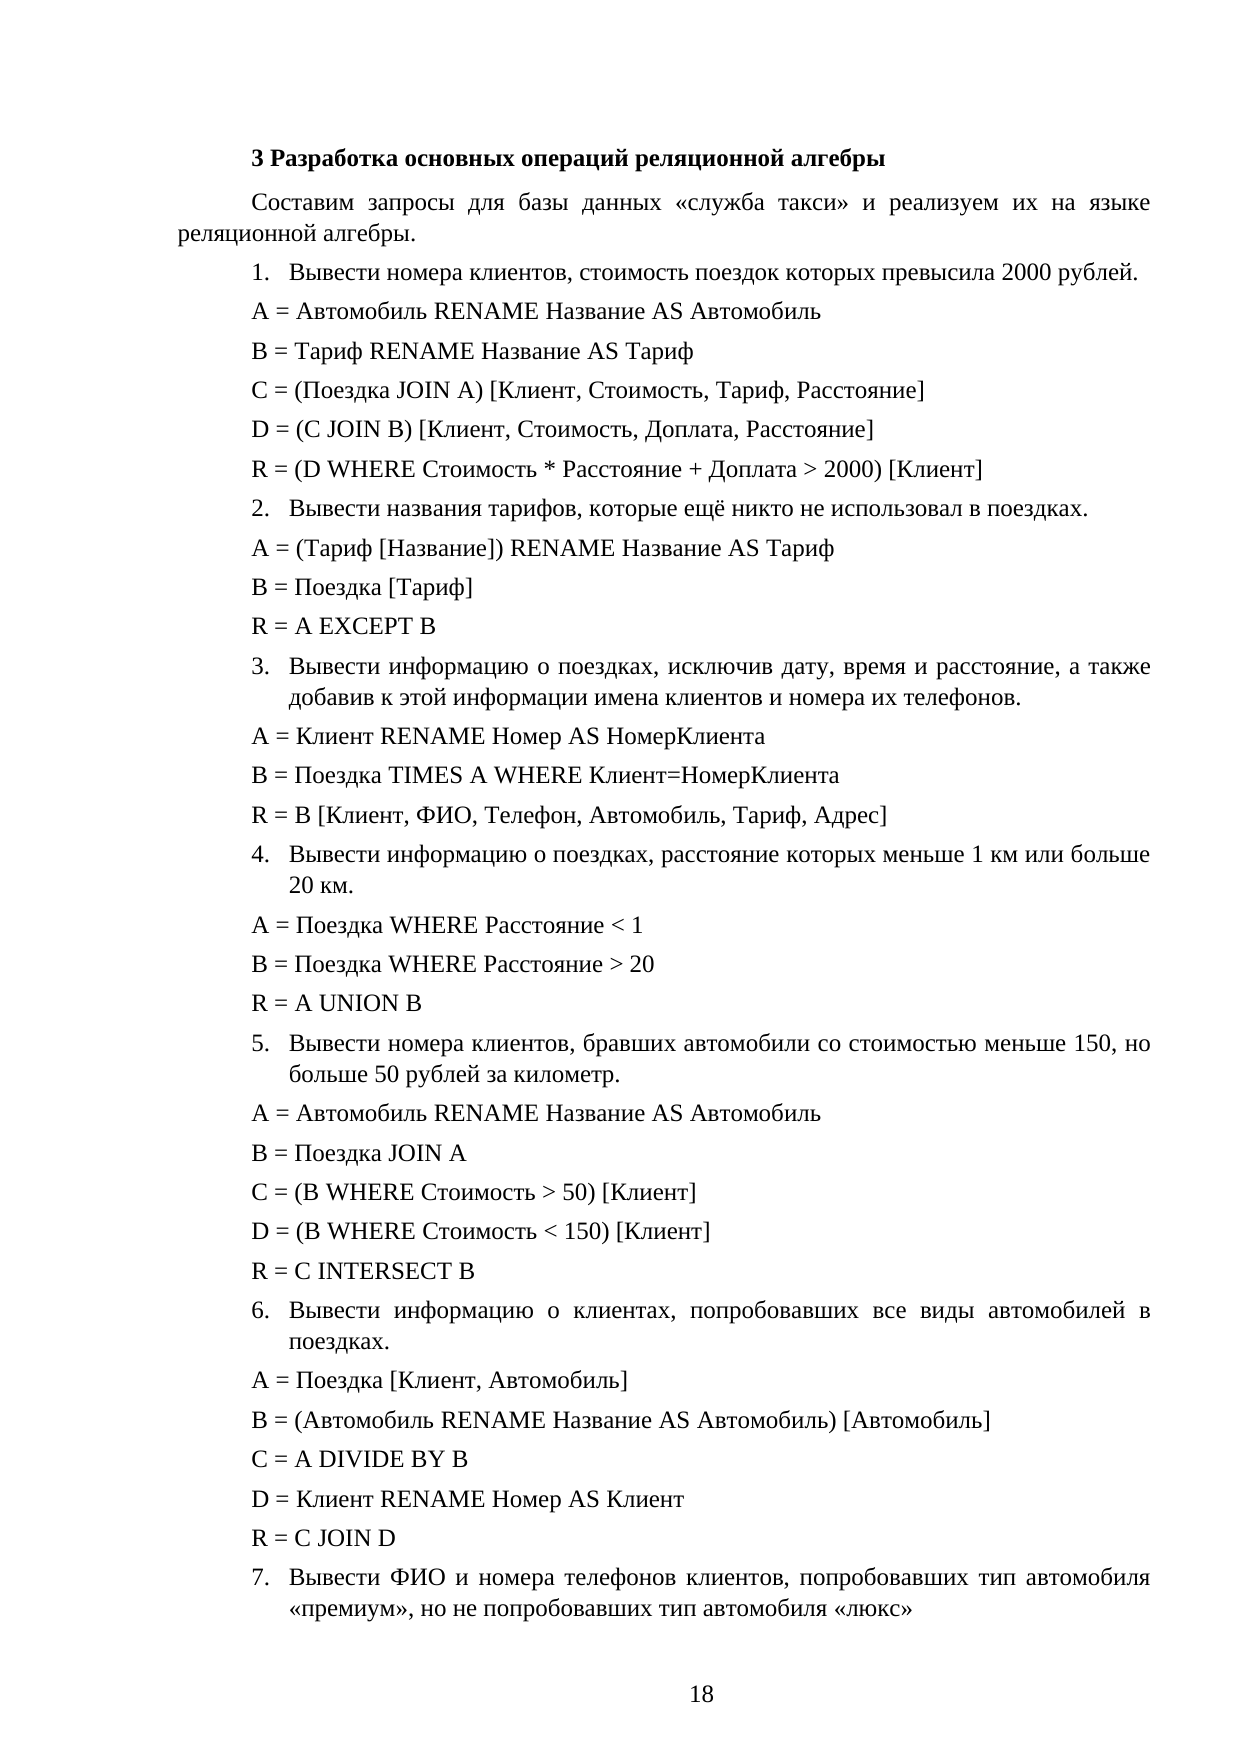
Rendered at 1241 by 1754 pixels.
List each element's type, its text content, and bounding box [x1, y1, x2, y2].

text A = (Тариф [Название]) RENAME Название AS Тариф [177, 533, 1152, 561]
text В = (Автомобиль RENAME Название AS Автомобиль) [Автомобиль] [177, 1405, 1152, 1434]
text R = (D WHERE Стоимость * Расстояние + Доплата > 2000) [Клиент] [177, 454, 1152, 483]
text B = Поездка JOIN А [177, 1138, 1152, 1166]
text B = Тариф RENAME Название AS Тариф [177, 336, 1152, 364]
list Вывести номера клиентов, бравших автомобили со стоимостью меньше 150, но больше 50 рублей за километр. [251, 1028, 1152, 1088]
list Вывести ФИО и номера телефонов клиентов, попробовавших тип автомобиля «премиум», но не попробовавших тип автомобиля «люкс» [251, 1562, 1152, 1622]
text B = Поездка WHERE Расстояние > 20 [177, 949, 1152, 978]
text A = Автомобиль RENAME Название AS Автомобиль [177, 1098, 1152, 1127]
list Вывести названия тарифов, которые ещё никто не использовал в поездках. [251, 493, 1152, 522]
text A = Поездка [Клиент, Автомобиль] [177, 1366, 1152, 1394]
text A = Клиент RENAME Номер AS НомерКлиента [177, 721, 1152, 750]
list Вывести информацию о поездках, исключив дату, время и расстояние, а также добавив к этой информации имена клиентов и номера их телефонов. [251, 651, 1152, 711]
list Вывести информацию о поездках, расстояние которых меньше 1 км или больше 20 км. [251, 839, 1152, 899]
text С = (В WHERE Стоимость > 50) [Клиент] [177, 1177, 1152, 1206]
text R = A EXCEPT B [177, 611, 1152, 640]
text В = Поездка [Тариф] [177, 572, 1152, 601]
text Составим запросы для базы данных «служба такси» и реализуем их на языке реляционной алгебры. [177, 187, 1152, 246]
text R = A UNION B [177, 988, 1152, 1017]
text R = С JOIN D [177, 1523, 1152, 1552]
text B = Поездка TIMES A WHERE Клиент=НомерКлиента [177, 761, 1152, 789]
text R = С INTERSECT В [177, 1256, 1152, 1284]
subtitle 3 Разработка основных операций реляционной алгебры [251, 143, 1152, 172]
text D = (В WHERE Стоимость < 150) [Клиент] [177, 1216, 1152, 1245]
list Вывести номера клиентов, стоимость поездок которых превысила 2000 рублей. [251, 257, 1152, 286]
text A = Поездка WHERE Расстояние < 1 [177, 910, 1152, 938]
text D = (С JOIN В) [Клиент, Стоимость, Доплата, Расстояние] [177, 414, 1152, 443]
text C = A DIVIDE BY B [177, 1444, 1152, 1473]
text C = (Поездка JOIN A) [Клиент, Стоимость, Тариф, Расстояние] [177, 375, 1152, 404]
text D = Клиент RENAME Номер AS Клиент [177, 1484, 1152, 1512]
list Вывести информацию о клиентах, попробовавших все виды автомобилей в поездках. [251, 1295, 1152, 1355]
text A = Автомобиль RENAME Название AS Автомобиль [177, 296, 1152, 325]
text R = B [Клиент, ФИО, Телефон, Автомобиль, Тариф, Адрес] [177, 800, 1152, 829]
